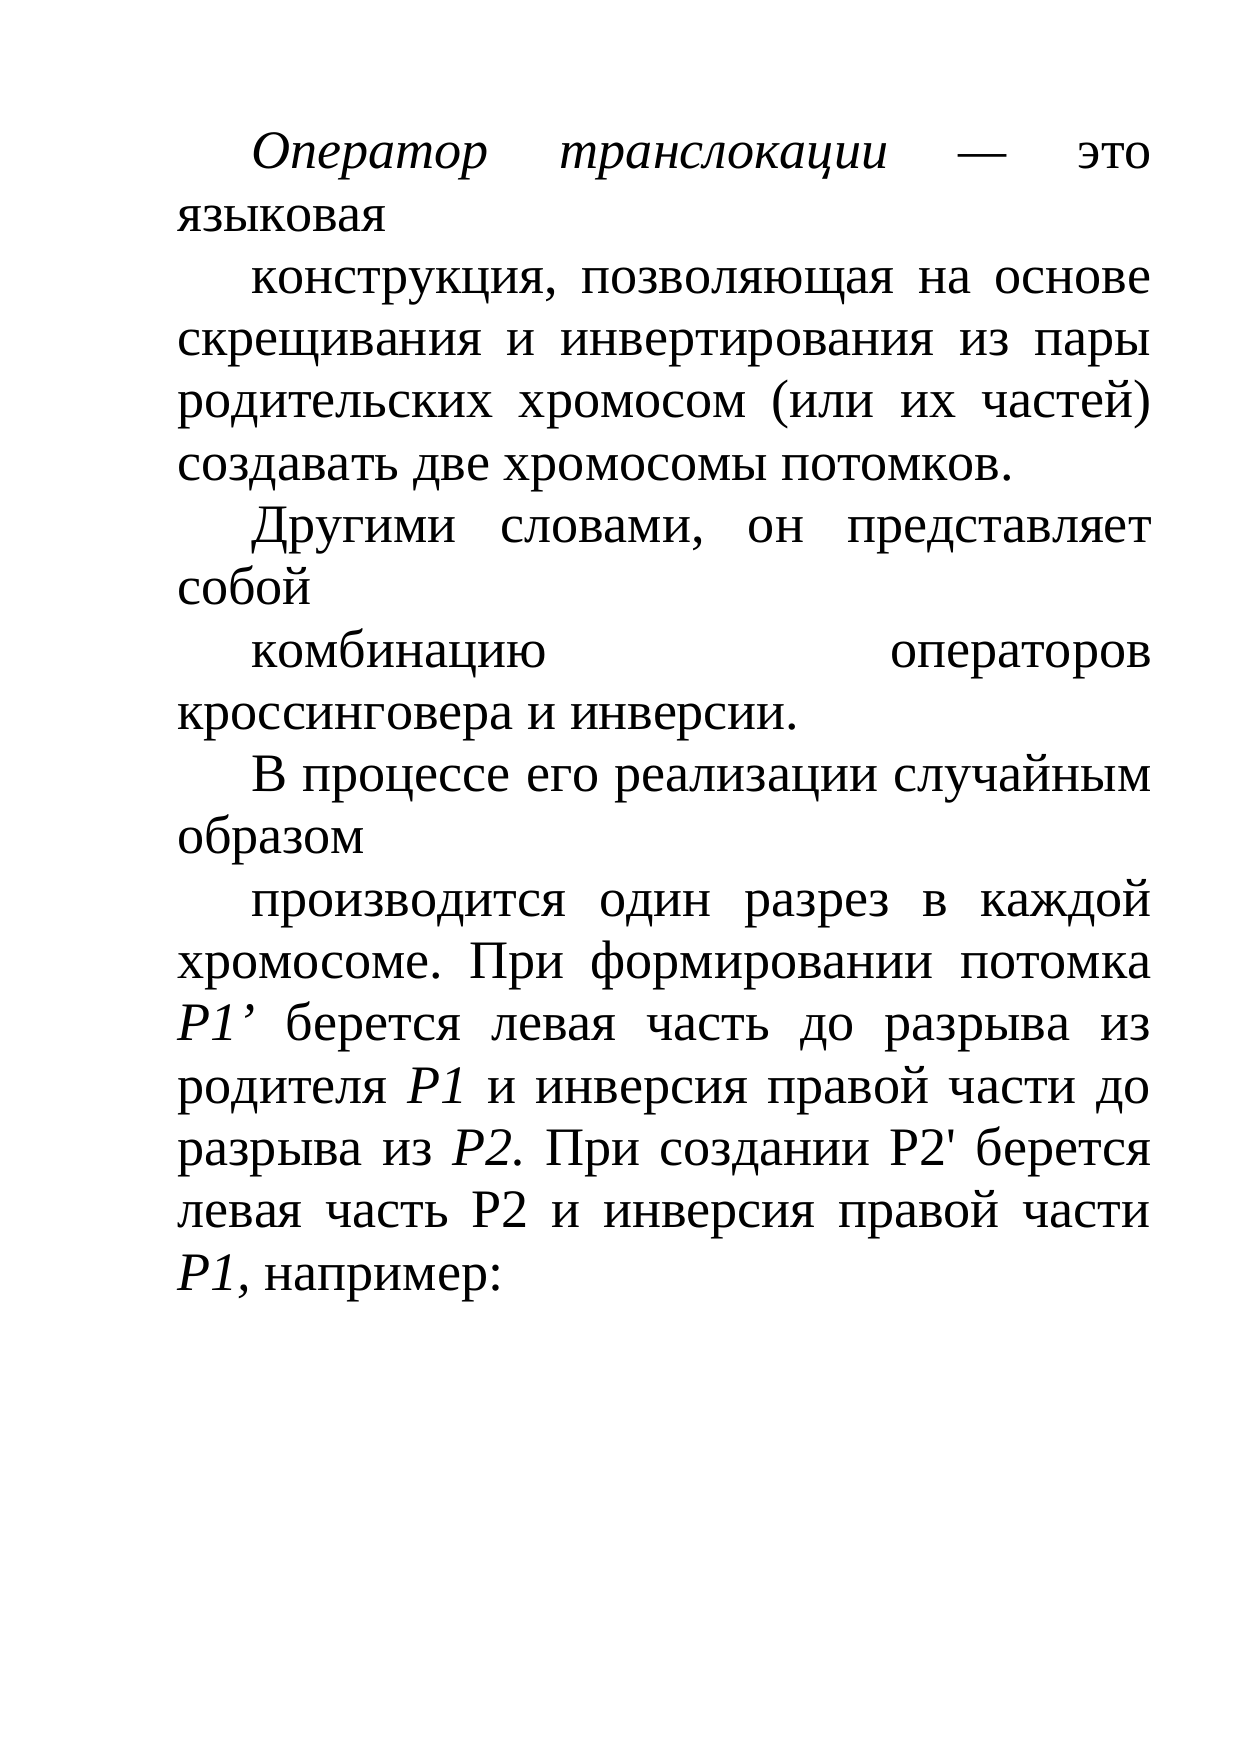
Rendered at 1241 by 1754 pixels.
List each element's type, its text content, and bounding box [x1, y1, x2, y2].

text В процессе его реализации случайным образом [177, 741, 1152, 866]
text комбинацию операторов кроссинговера и инверсии. [177, 616, 1152, 741]
text Другими словами, он представляет собой [177, 492, 1152, 616]
text конструкция, позволяющая на основе скрещивания и инвертирования из пары родительских хромосом (или их частей) создавать две хромосомы потомков. [177, 243, 1152, 492]
text производится один разрез в каждой хромосоме. При формировании потомка Р1’ берется левая часть до разрыва из родителя Р1 и инверсия правой части до разрыва из Р2. При создании Р2' берется левая часть P2 и инверсия правой части Р1, например: [177, 866, 1152, 1302]
text Оператор транслокации — это языковая [177, 118, 1152, 243]
